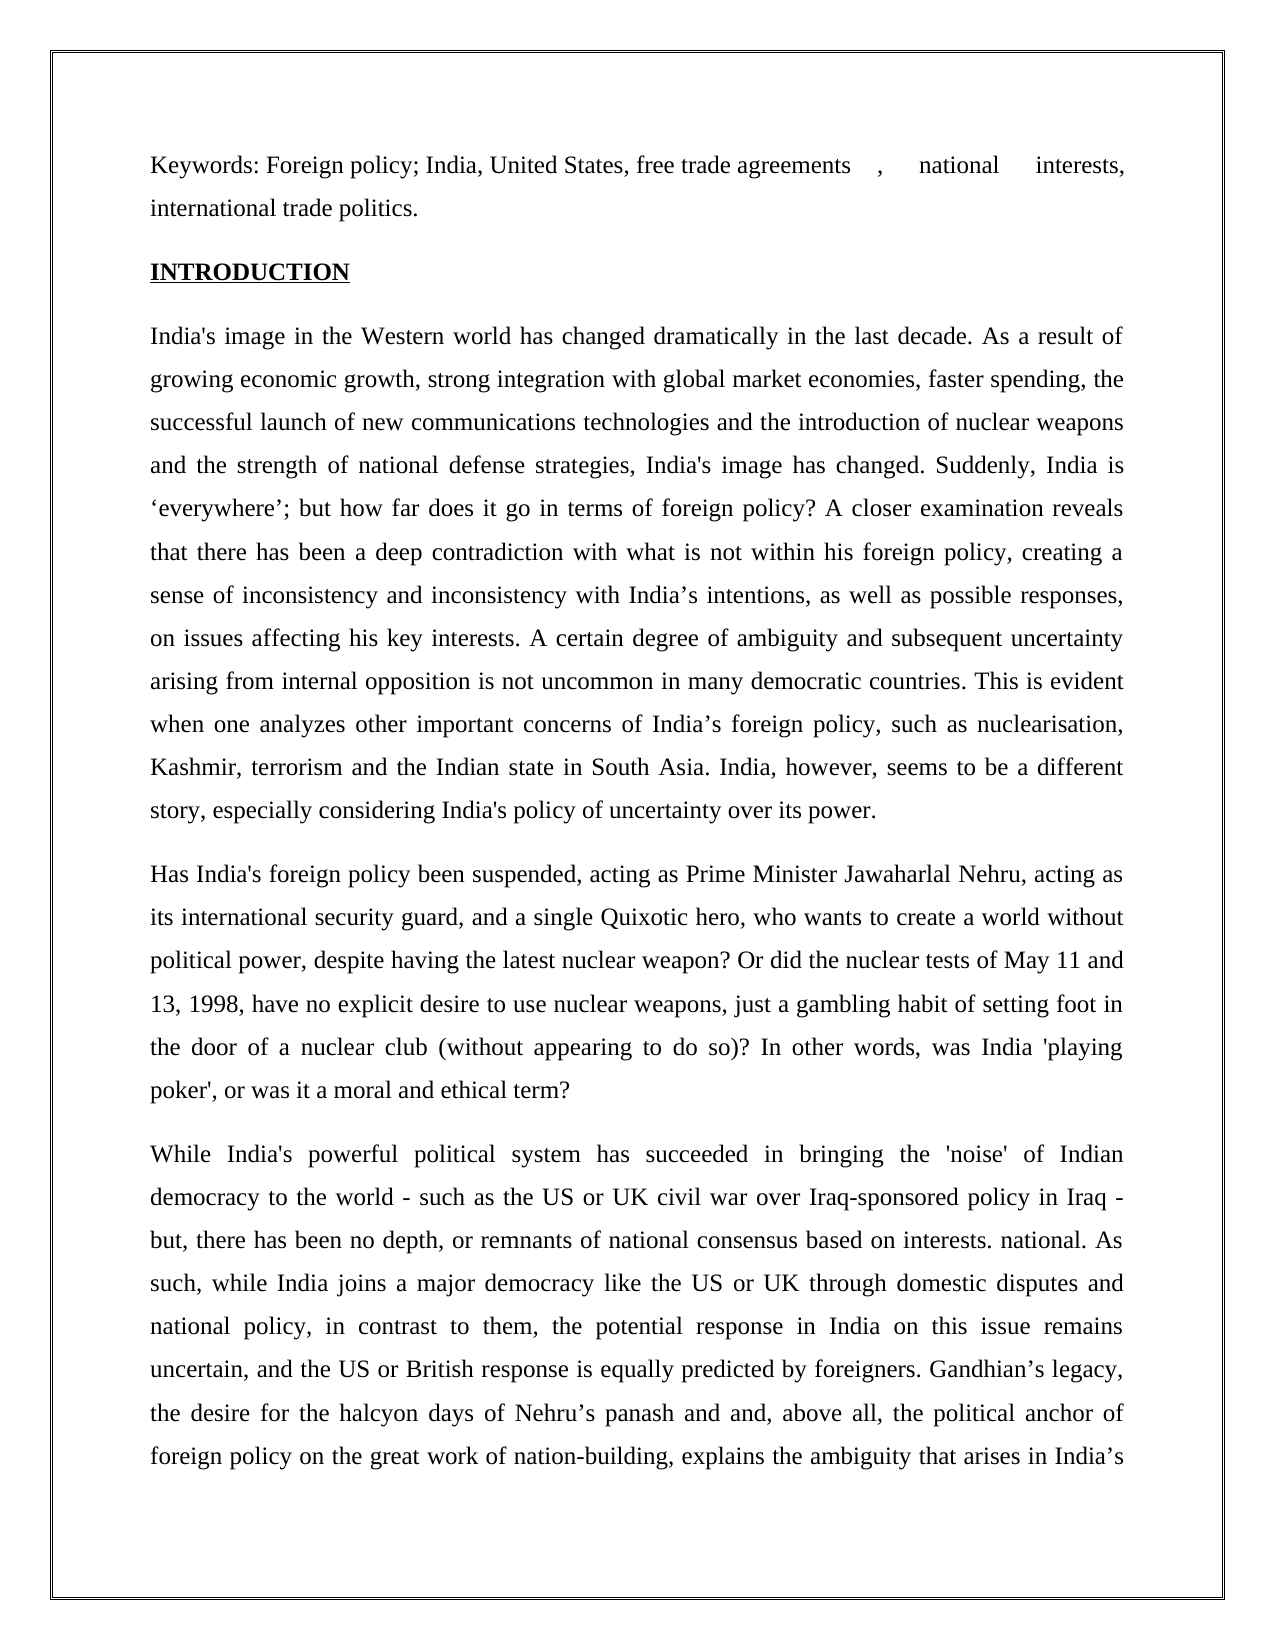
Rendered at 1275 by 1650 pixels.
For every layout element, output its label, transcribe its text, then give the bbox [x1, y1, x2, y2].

text Keywords: Foreign policy; India, United States, free trade agreements , national interests, international trade politics. [150, 150, 1125, 222]
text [150, 1139, 1125, 1469]
text INTRODUCTION [150, 257, 1125, 286]
text India's image in the Western world has changed dramatically in the last decade. As a result of growing economic growth, strong integration with global market economies, faster spending, the successful launch of new communications technologies and the introduction of nuclear weapons and the strength of national defense strategies, India's image has changed. Suddenly, India is ‘everywhere’; but how far does it go in terms of foreign policy? A closer examination reveals that there has been a deep contradiction with what is not within his foreign policy, creating a sense of inconsistency and inconsistency with India’s intentions, as well as possible responses, on issues affecting his key interests. A certain degree of ambiguity and subsequent uncertainty arising from internal opposition is not uncommon in many democratic countries. This is evident when one analyzes other important concerns of India’s foreign policy, such as nuclearisation, Kashmir, terrorism and the Indian state in South Asia. India, however, seems to be a different story, especially considering India's policy of uncertainty over its power. [150, 321, 1125, 824]
text Has India's foreign policy been suspended, acting as Prime Minister Jawaharlal Nehru, acting as its international security guard, and a single Quixotic hero, who wants to create a world without political power, despite having the latest nuclear weapon? Or did the nuclear tests of May 11 and 13, 1998, have no explicit desire to use nuclear weapons, just a gambling habit of setting foot in the door of a nuclear club (without appearing to do so)? In other words, was India 'playing poker', or was it a moral and ethical term? [150, 859, 1125, 1104]
